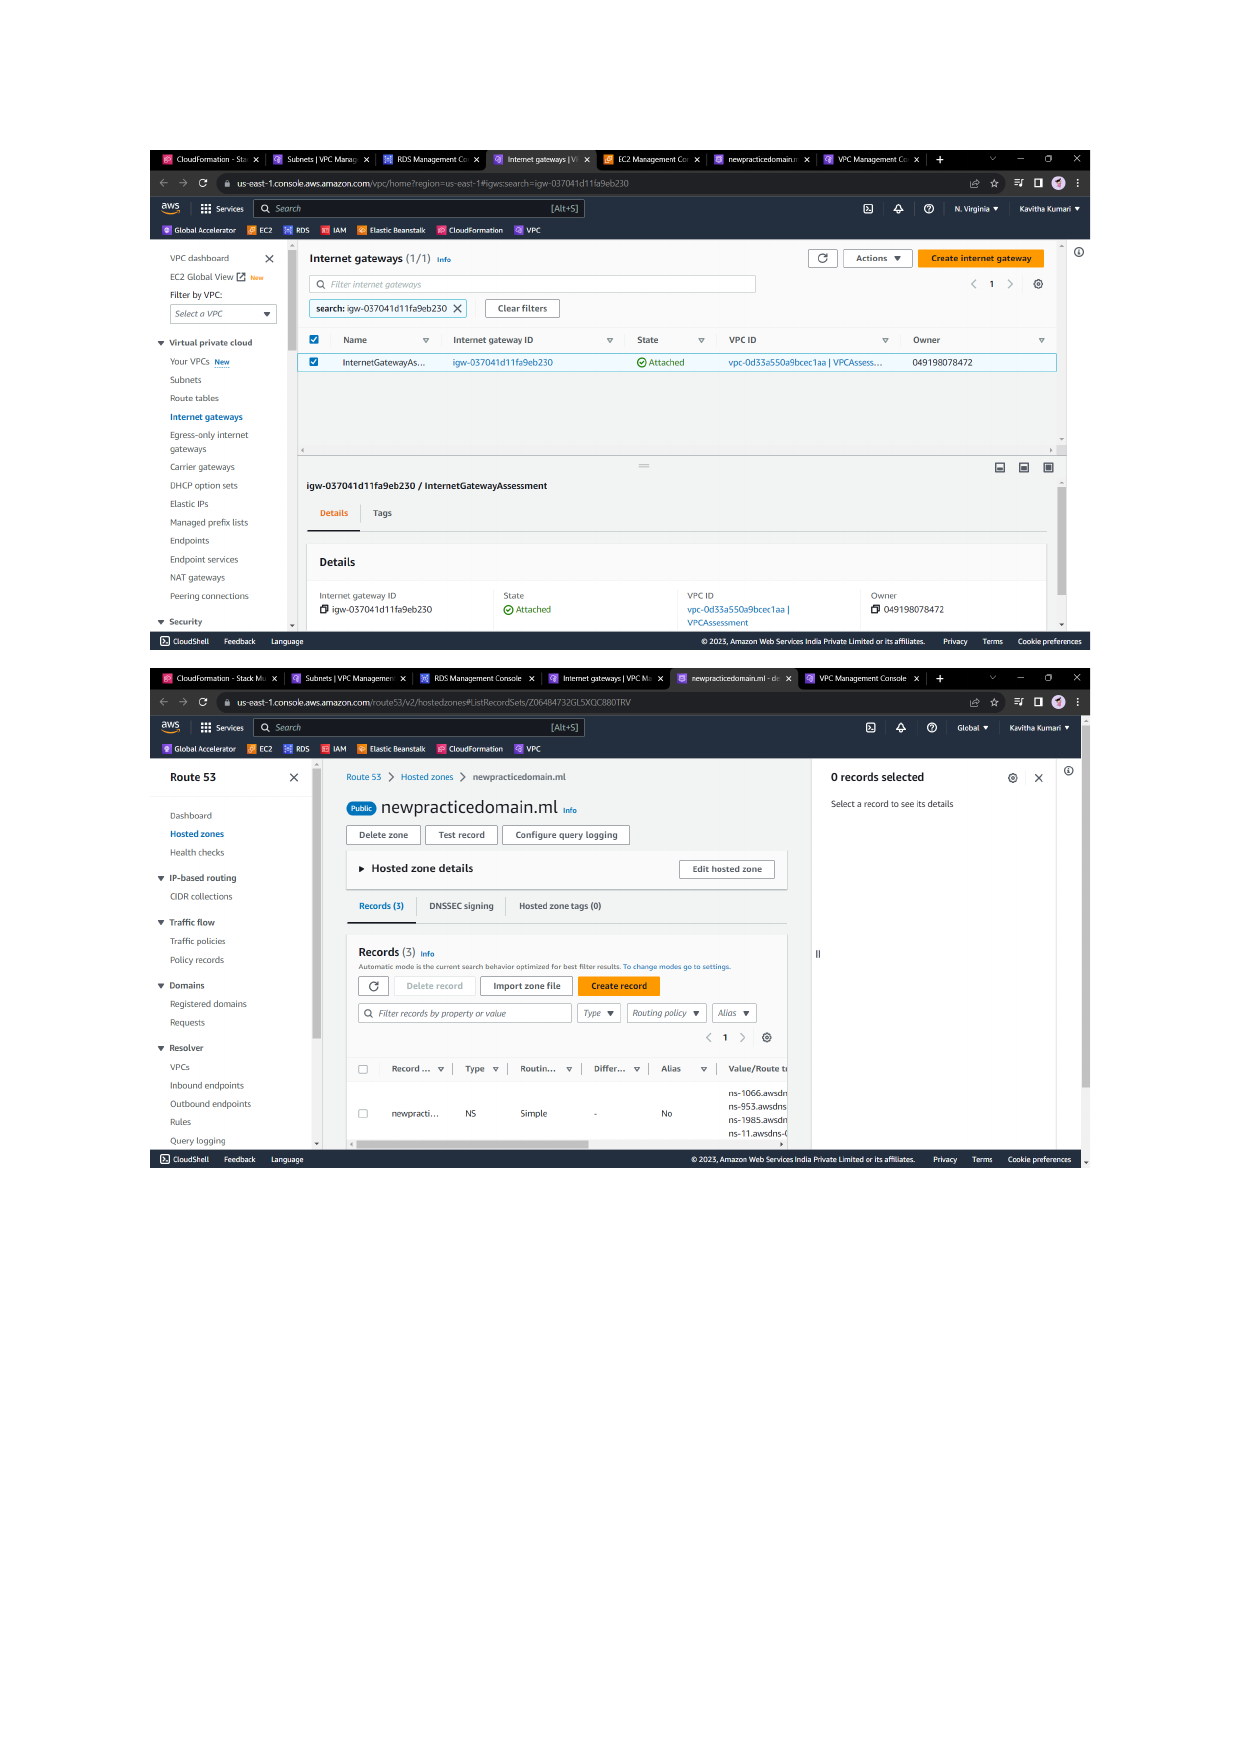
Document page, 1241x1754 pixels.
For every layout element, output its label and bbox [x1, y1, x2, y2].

picture [150, 668, 1091, 1168]
picture [150, 150, 1091, 650]
